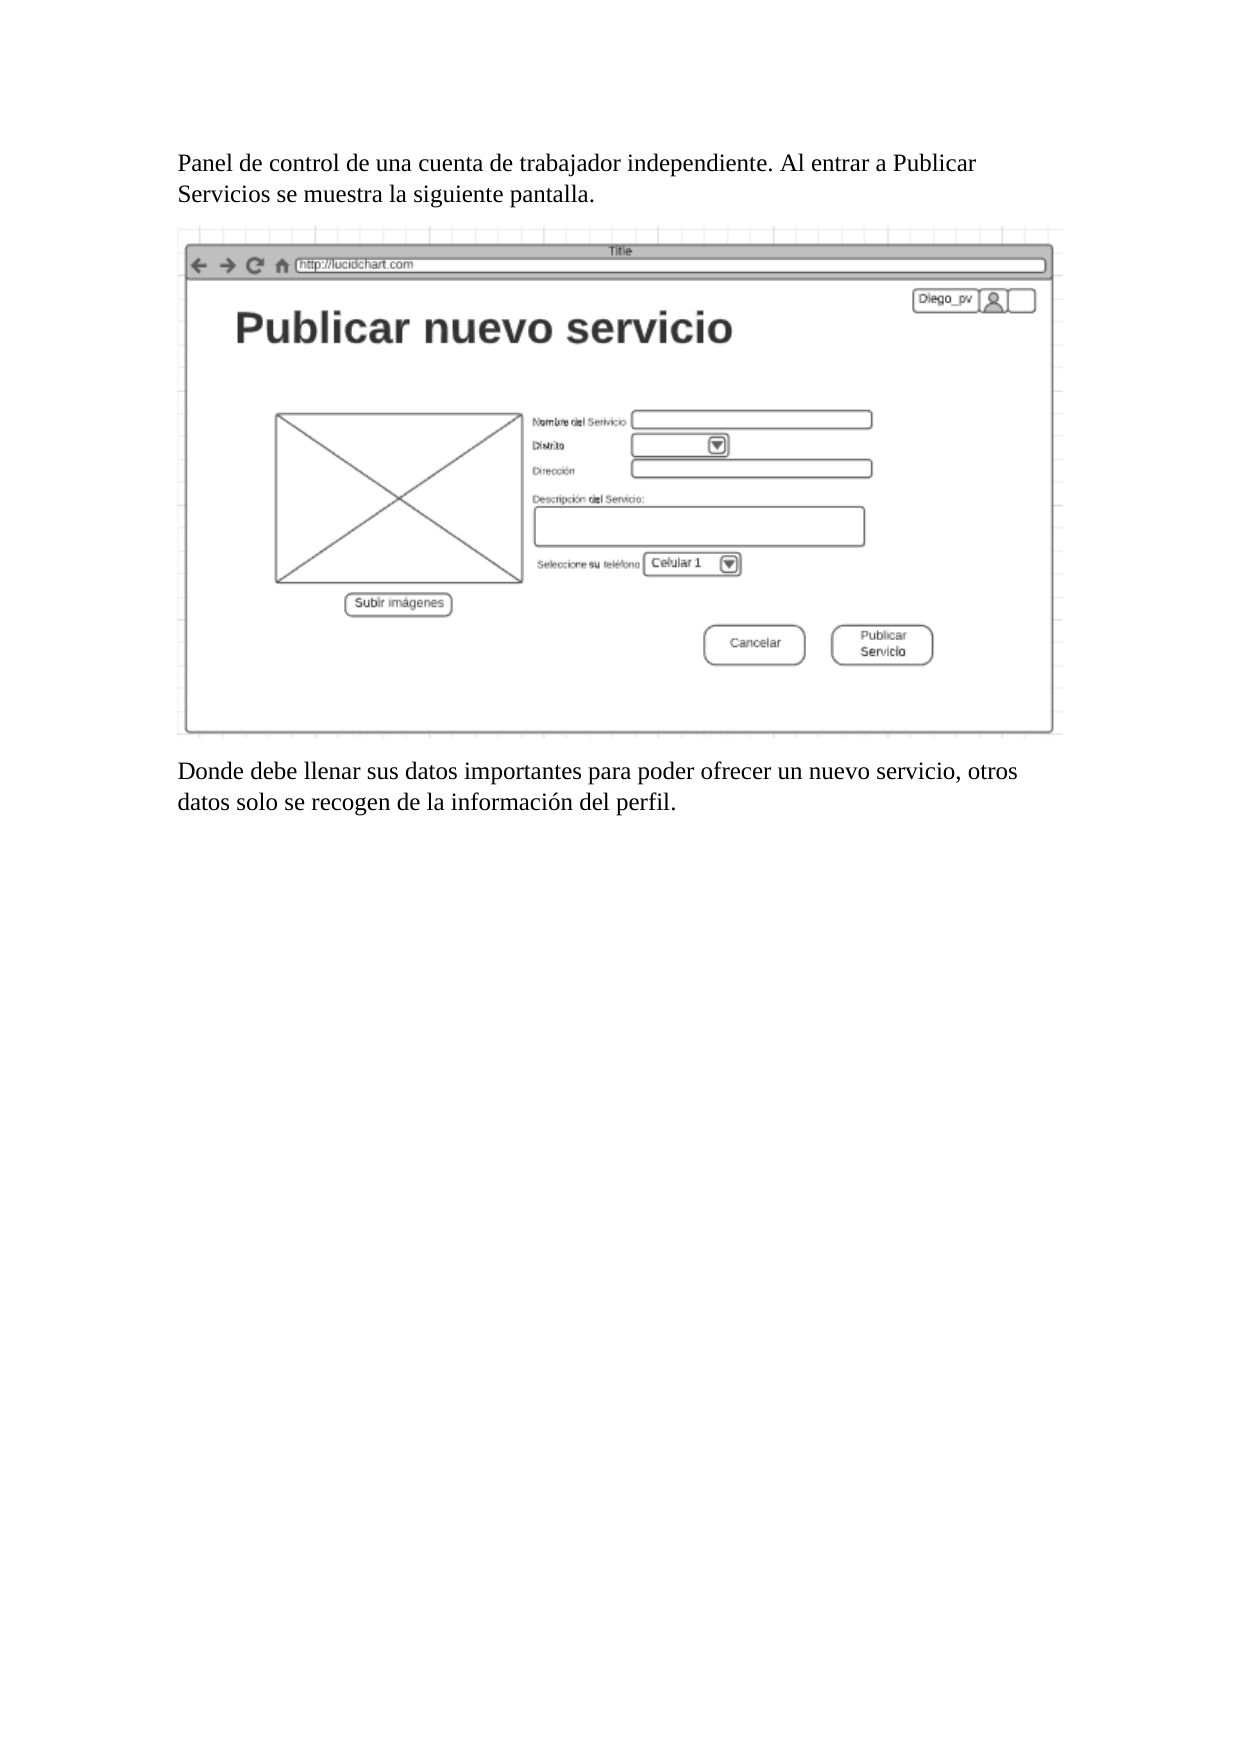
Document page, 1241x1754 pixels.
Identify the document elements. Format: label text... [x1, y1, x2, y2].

picture [177, 226, 1063, 738]
text Panel de control de una cuenta de trabajador independiente. Al entrar a Publicar Servicios se muestra la siguiente pantalla. [177, 148, 1063, 207]
text Donde debe llenar sus datos importantes para poder ofrecer un nuevo servicio, otros datos solo se recogen de la información del perfil. [177, 756, 1063, 816]
